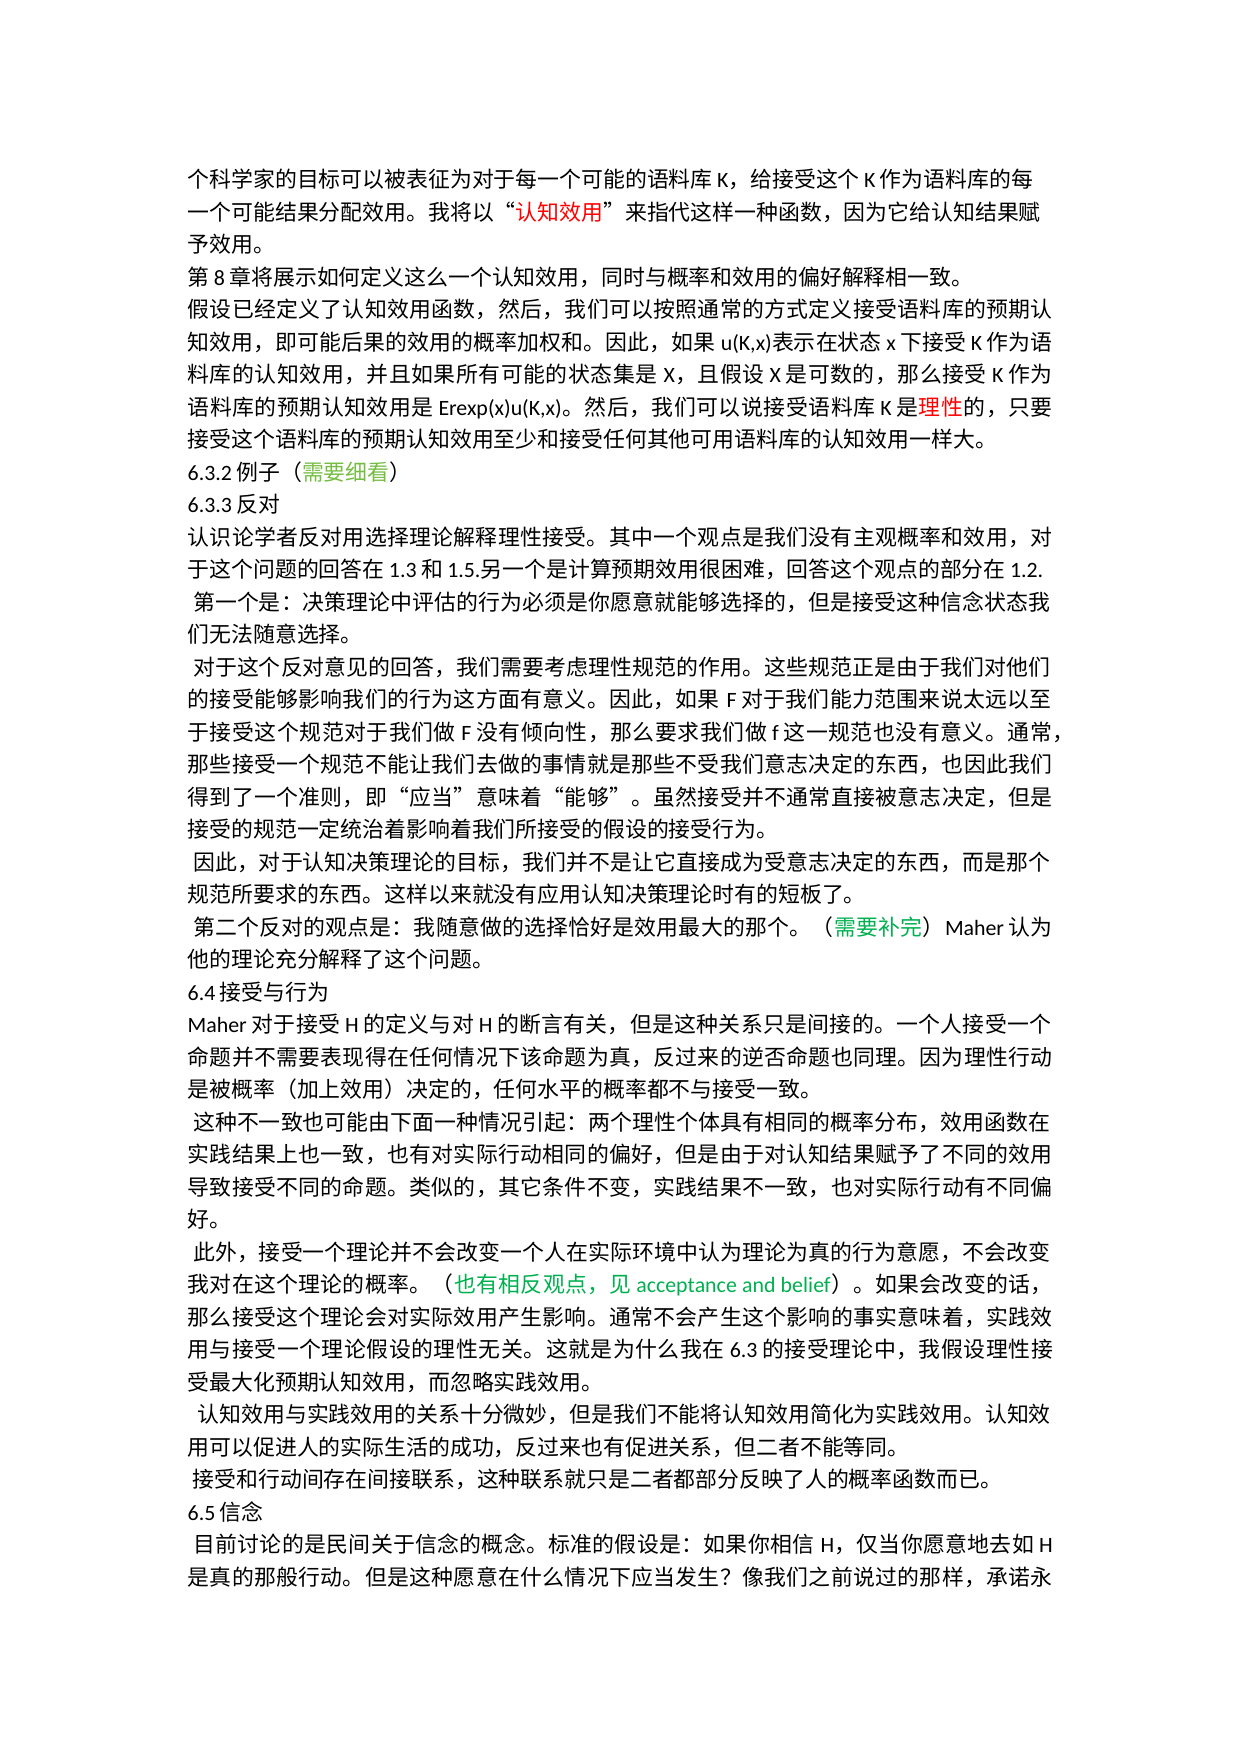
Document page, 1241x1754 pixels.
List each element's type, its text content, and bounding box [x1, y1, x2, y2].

list 假设已经定义了认知效用函数，然后，我们可以按照通常的方式定义接受语料库的预期认知效用，即可能后果的效用的概率加权和。因此，如果u(K,x)表示在状态x下接受K作为语料库的认知效用，并且如果所有可能的状态集是X，且假设X是可数的，那么接受K作为语料库的预期认知效用是Erexp(x)u(K,x)。然后，我们可以说接受语料库K是理性的，只要接受这个语料库的预期认知效用至少和接受任何其他可用语料库的认知效用一样大。 [187, 292, 1053, 454]
list Maher对于接受H的定义与对H的断言有关，但是这种关系只是间接的。一个人接受一个命题并不需要表现得在任何情况下该命题为真，反过来的逆否命题也同理。因为理性行动是被概率（加上效用）决定的，任何水平的概率都不与接受一致。 [187, 1007, 1053, 1104]
list 第一个是：决策理论中评估的行为必须是你愿意就能够选择的，但是接受这种信念状态我们无法随意选择。 [187, 584, 1053, 649]
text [187, 162, 1053, 259]
list 认识论学者反对用选择理论解释理性接受。其中一个观点是我们没有主观概率和效用，对于这个问题的回答在1.3和1.5.另一个是计算预期效用很困难，回答这个观点的部分在1.2. [187, 519, 1053, 584]
list 6.3.2例子（需要细看） [187, 454, 1053, 487]
list 这种不一致也可能由下面一种情况引起：两个理性个体具有相同的概率分布，效用函数在实践结果上也一致，也有对实际行动相同的偏好，但是由于对认知结果赋予了不同的效用导致接受不同的命题。类似的，其它条件不变，实践结果不一致，也对实际行动有不同偏好。 [187, 1104, 1053, 1234]
list 第8章将展示如何定义这么一个认知效用，同时与概率和效用的偏好解释相一致。 [187, 259, 1053, 292]
list 接受和行动间存在间接联系，这种联系就只是二者都部分反映了人的概率函数而已。 [187, 1462, 1053, 1494]
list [187, 1527, 1053, 1592]
list 6.4接受与行为 [187, 974, 1053, 1007]
list 认知效用与实践效用的关系十分微妙，但是我们不能将认知效用简化为实践效用。认知效用可以促进人的实际生活的成功，反过来也有促进关系，但二者不能等同。 [187, 1397, 1053, 1462]
list 因此，对于认知决策理论的目标，我们并不是让它直接成为受意志决定的东西，而是那个规范所要求的东西。这样以来就没有应用认知决策理论时有的短板了。 [187, 844, 1053, 909]
list 6.5信念 [187, 1494, 1053, 1527]
list 6.3.3反对 [187, 487, 1053, 519]
list 第二个反对的观点是：我随意做的选择恰好是效用最大的那个。（需要补完）Maher认为他的理论充分解释了这个问题。 [187, 909, 1053, 974]
list 对于这个反对意见的回答，我们需要考虑理性规范的作用。这些规范正是由于我们对他们的接受能够影响我们的行为这方面有意义。因此，如果F对于我们能力范围来说太远以至于接受这个规范对于我们做F没有倾向性，那么要求我们做f这一规范也没有意义。通常，那些接受一个规范不能让我们去做的事情就是那些不受我们意志决定的东西，也因此我们得到了一个准则，即“应当”意味着“能够”。虽然接受并不通常直接被意志决定，但是接受的规范一定统治着影响着我们所接受的假设的接受行为。 [187, 649, 1053, 844]
list 此外，接受一个理论并不会改变一个人在实际环境中认为理论为真的行为意愿，不会改变我对在这个理论的概率。（也有相反观点，见acceptance and belief）。如果会改变的话，那么接受这个理论会对实际效用产生影响。通常不会产生这个影响的事实意味着，实践效用与接受一个理论假设的理性无关。这就是为什么我在6.3的接受理论中，我假设理性接受最大化预期认知效用，而忽略实践效用。 [187, 1234, 1053, 1397]
